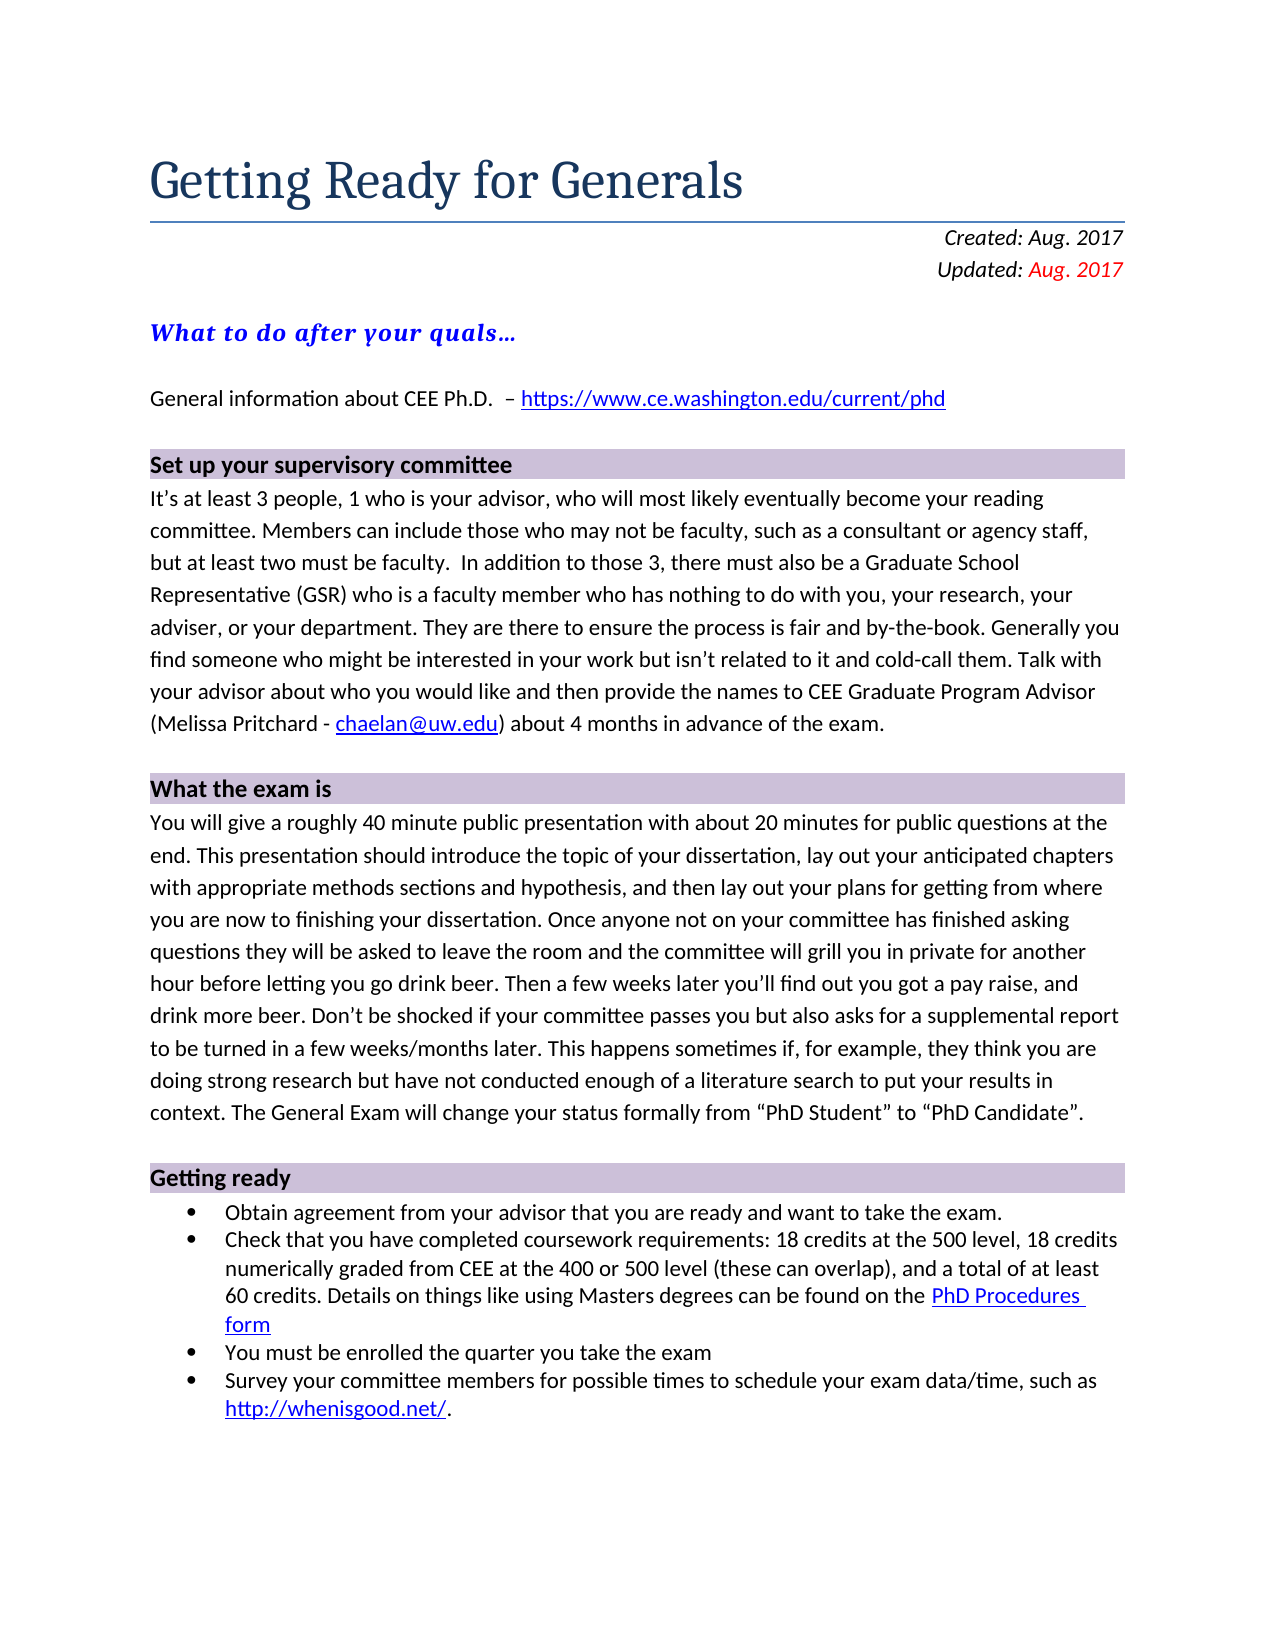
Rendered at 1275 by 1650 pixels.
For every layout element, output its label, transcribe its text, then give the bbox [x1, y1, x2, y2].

list Obtain agreement from your advisor that you are ready and want to take the exam. [187, 1198, 1125, 1226]
text What the exam is [150, 773, 1125, 804]
text You will give a roughly 40 minute public presentation with about 20 minutes for public questions at the end. This presentation should introduce the topic of your dissertation, lay out your anticipated chapters with appropriate methods sections and hypothesis, and then lay out your plans for getting from where you are now to finishing your dissertation. Once anyone not on your committee has finished asking questions they will be asked to leave the room and the committee will grill you in private for another hour before letting you go drink beer. Then a few weeks later you’ll find out you got a pay raise, and drink more beer. Don’t be shocked if your committee passes you but also asks for a supplemental report to be turned in a few weeks/months later. This happens sometimes if, for example, they think you are doing strong research but have not conducted enough of a literature search to put your results in context. The General Exam will change your status formally from “PhD Student” to “PhD Candidate”. [150, 808, 1125, 1126]
text Getting ready [150, 1163, 1125, 1193]
title Getting Ready for Generals [150, 150, 1125, 221]
text Updated: Aug. 2017 [150, 255, 1125, 283]
text Set up your supervisory committee [150, 449, 1125, 479]
text General information about CEE Ph.D. – https://www.ce.washington.edu/current/phd [150, 384, 1125, 412]
text It’s at least 3 people, 1 who is your advisor, who will most likely eventually become your reading committee. Members can include those who may not be faculty, such as a consultant or agency staff, but at least two must be faculty. In addition to those 3, there must also be a Graduate School Representative (GSR) who is a faculty member who has nothing to do with you, your research, your adviser, or your department. They are there to ensure the process is fair and by-the-book. Generally you find someone who might be interested in your work but isn’t related to it and cold-call them. Talk with your advisor about who you would like and then provide the names to CEE Graduate Program Advisor (Melissa Pritchard - chaelan@uw.edu) about 4 months in advance of the exam. [150, 484, 1125, 737]
list Check that you have completed coursework requirements: 18 credits at the 500 level, 18 credits numerically graded from CEE at the 400 or 500 level (these can overlap), and a total of at least 60 credits. Details on things like using Masters degrees can be found on the PhD Procedures form [187, 1226, 1125, 1338]
text Created: Aug. 2017 [150, 223, 1125, 251]
list You must be enrolled the quarter you take the exam [187, 1338, 1125, 1366]
subtitle What to do after your quals… [150, 319, 1125, 348]
list Survey your committee members for possible times to schedule your exam data/time, such as http://whenisgood.net/. [187, 1366, 1125, 1422]
